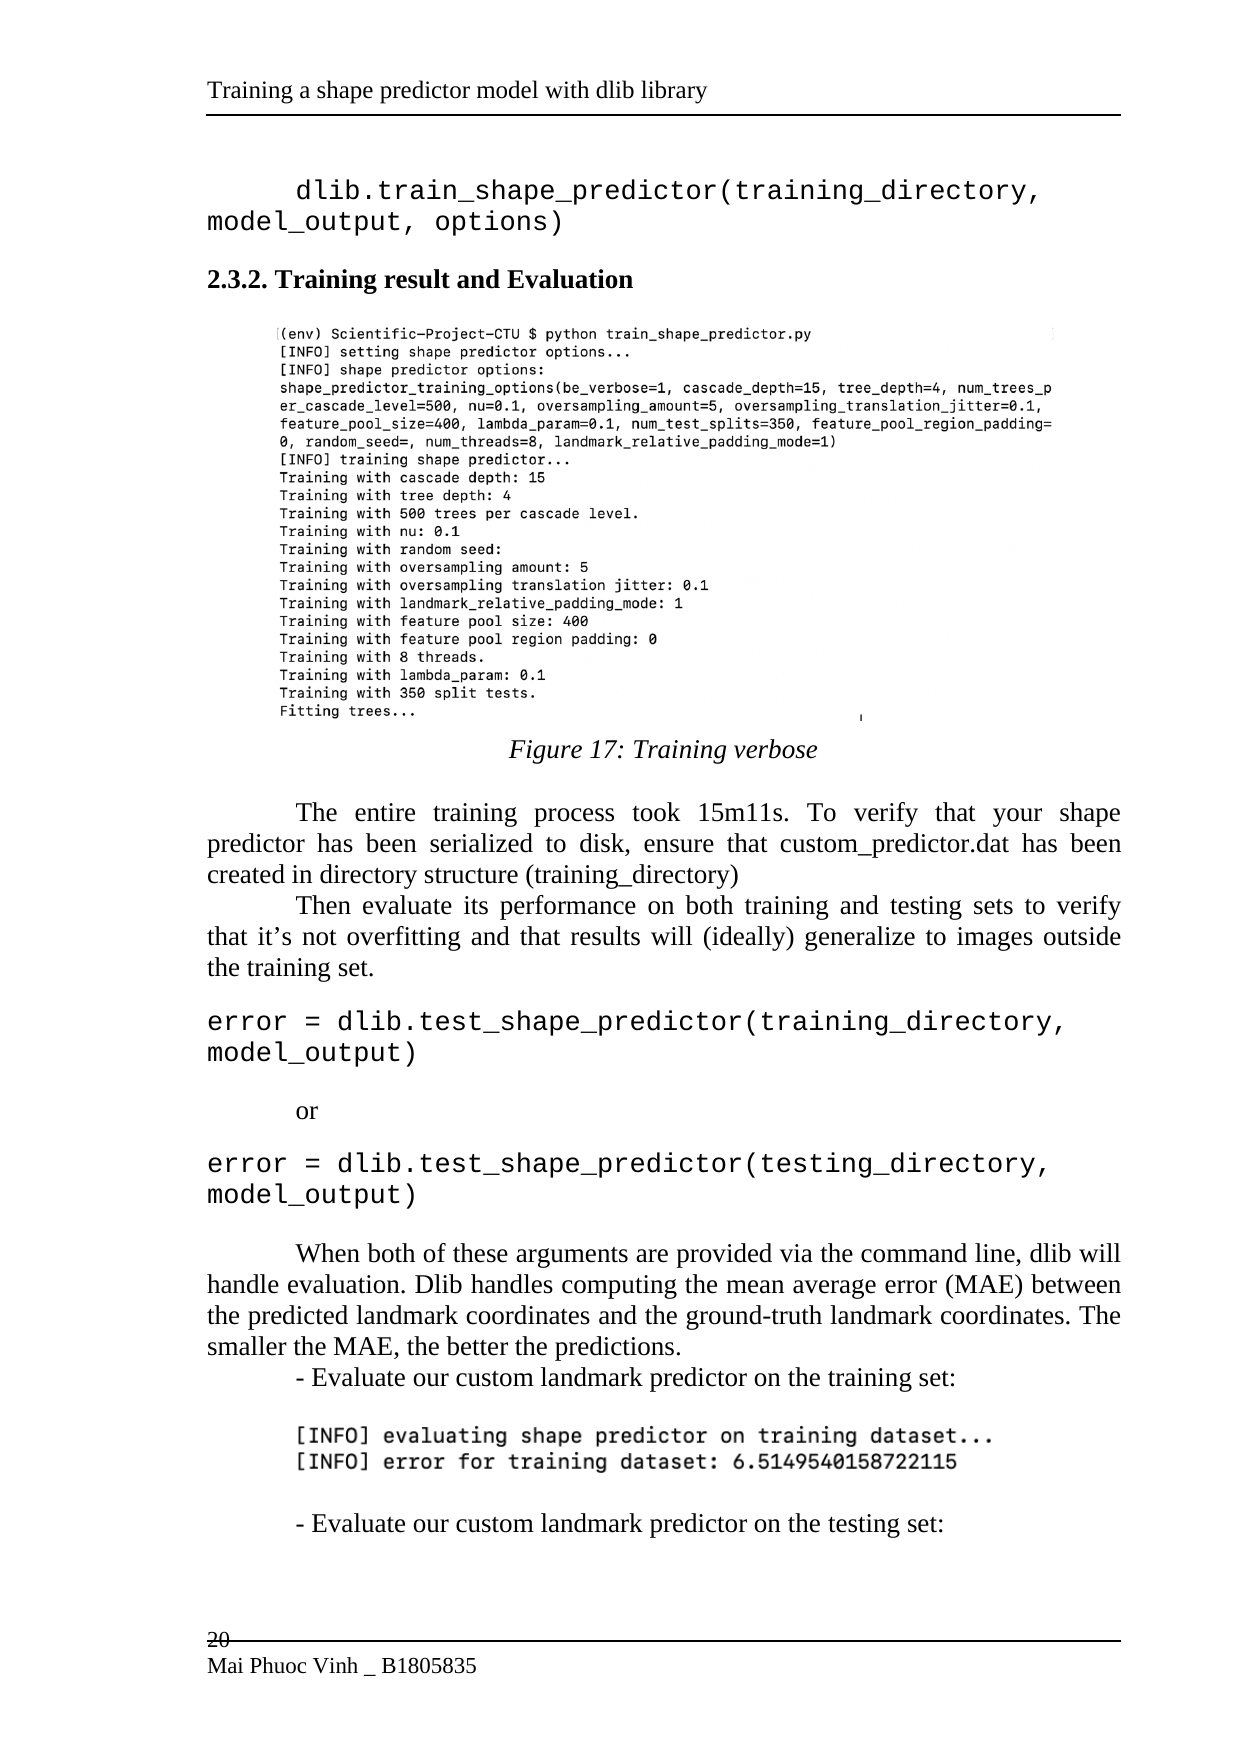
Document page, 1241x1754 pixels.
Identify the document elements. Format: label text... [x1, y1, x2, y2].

text Figure 17: Training verbose [207, 733, 1122, 764]
text - Evaluate our custom landmark predictor on the training set: [207, 1361, 1122, 1392]
picture [295, 1423, 1000, 1476]
text or [207, 1094, 1122, 1125]
text When both of these arguments are provided via the command line, dlib will handle evaluation. Dlib handles computing the mean average error (MAE) between the predicted landmark coordinates and the ground-truth landmark coordinates. The smaller the MAE, the better the predictions. [207, 1237, 1122, 1361]
text dlib.train_shape_predictor(training_directory, model_output, options) [207, 177, 1122, 239]
text 2.3.2. Training result and Evaluation [207, 264, 1122, 295]
text - Evaluate our custom landmark predictor on the testing set: [207, 1507, 1122, 1538]
text Then evaluate its performance on both training and testing sets to verify that it’s not overfitting and that results will (ideally) generalize to images outside the training set. [207, 889, 1122, 983]
text error = dlib.test_shape_predictor(training_directory, model_output) [207, 1008, 1122, 1069]
text error = dlib.test_shape_predictor(testing_directory, model_output) [207, 1150, 1122, 1212]
picture [275, 326, 1054, 721]
text The entire training process took 15m11s. To verify that your shape predictor has been serialized to disk, ensure that custom_predictor.dat has been created in directory structure (training_directory) [207, 796, 1122, 889]
